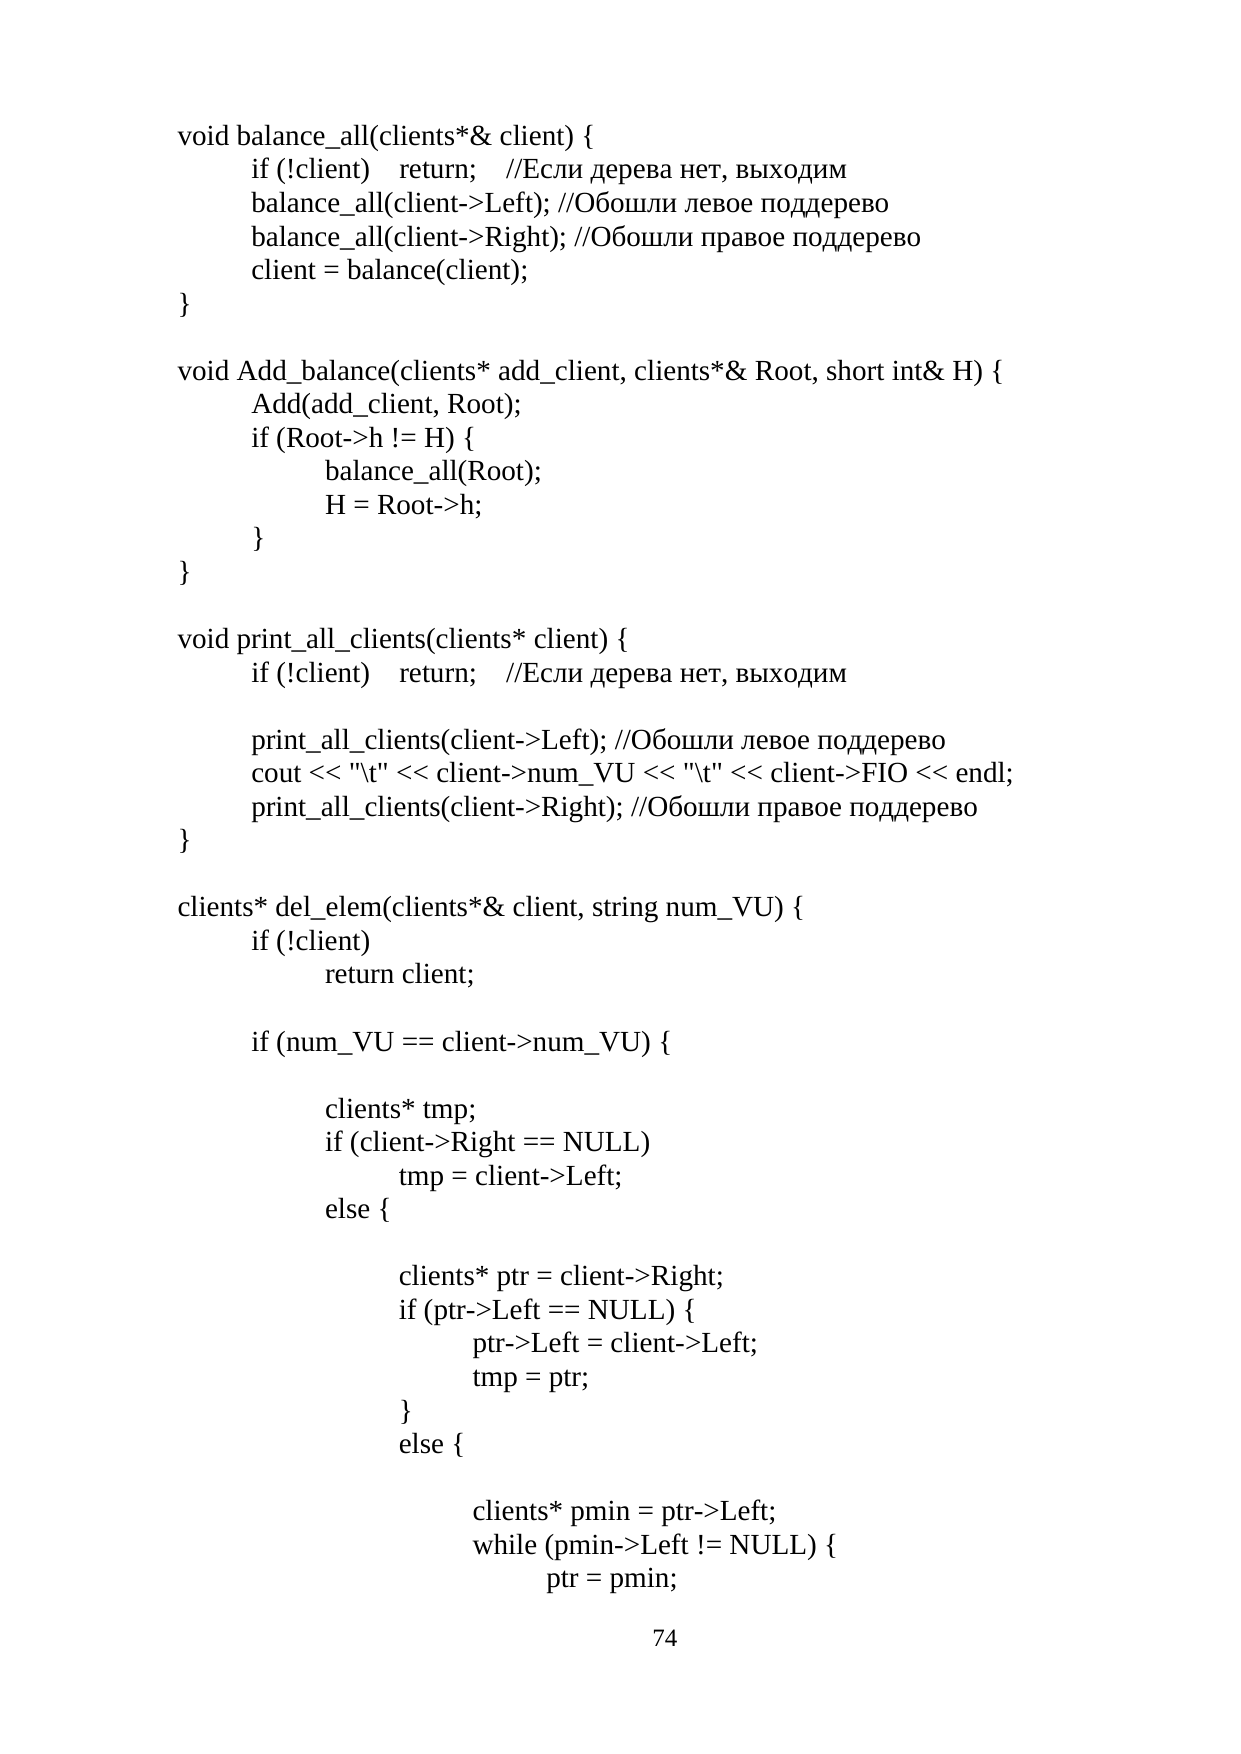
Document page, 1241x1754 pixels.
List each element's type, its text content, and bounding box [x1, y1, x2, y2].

text while (pmin->Left != NULL) { [177, 1527, 1152, 1560]
text H = Root->h; [177, 487, 1152, 521]
text if (!client) return; //Если дерева нет, выходим [177, 655, 1152, 688]
text if (num_VU == client->num_VU) { [177, 1024, 1152, 1057]
text ptr = pmin; [177, 1560, 1152, 1594]
text return client; [177, 957, 1152, 990]
text balance_all(client->Left); //Обошли левое поддерево [177, 185, 1152, 219]
text } [177, 286, 1152, 319]
text tmp = ptr; [177, 1359, 1152, 1393]
text void Add_balance(clients* add_client, clients*& Root, short int& H) { [177, 353, 1152, 386]
text void print_all_clients(clients* client) { [177, 621, 1152, 655]
text balance_all(client->Right); //Обошли правое поддерево [177, 219, 1152, 252]
text clients* ptr = client->Right; [177, 1258, 1152, 1292]
text balance_all(Root); [177, 453, 1152, 487]
text void balance_all(clients*& client) { [177, 118, 1152, 152]
text if (!client) return; //Если дерева нет, выходим [177, 152, 1152, 185]
text if (!client) [177, 923, 1152, 957]
text print_all_clients(client->Left); //Обошли левое поддерево [177, 722, 1152, 755]
text } [177, 521, 1152, 554]
text client = balance(client); [177, 252, 1152, 286]
text if (client->Right == NULL) [177, 1124, 1152, 1158]
text ptr->Left = client->Left; [177, 1326, 1152, 1359]
text if (ptr->Left == NULL) { [177, 1292, 1152, 1326]
text else { [177, 1191, 1152, 1225]
text clients* tmp; [177, 1091, 1152, 1124]
text if (Root->h != H) { [177, 420, 1152, 453]
text } [177, 822, 1152, 856]
text Add(add_client, Root); [177, 386, 1152, 420]
text cout << "\t" << client->num_VU << "\t" << client->FIO << endl; [177, 755, 1152, 789]
text } [177, 554, 1152, 588]
text clients* del_elem(clients*& client, string num_VU) { [177, 889, 1152, 923]
text } [177, 1393, 1152, 1426]
text clients* pmin = ptr->Left; [177, 1493, 1152, 1527]
text print_all_clients(client->Right); //Обошли правое поддерево [177, 789, 1152, 822]
text else { [177, 1426, 1152, 1460]
text tmp = client->Left; [177, 1158, 1152, 1191]
